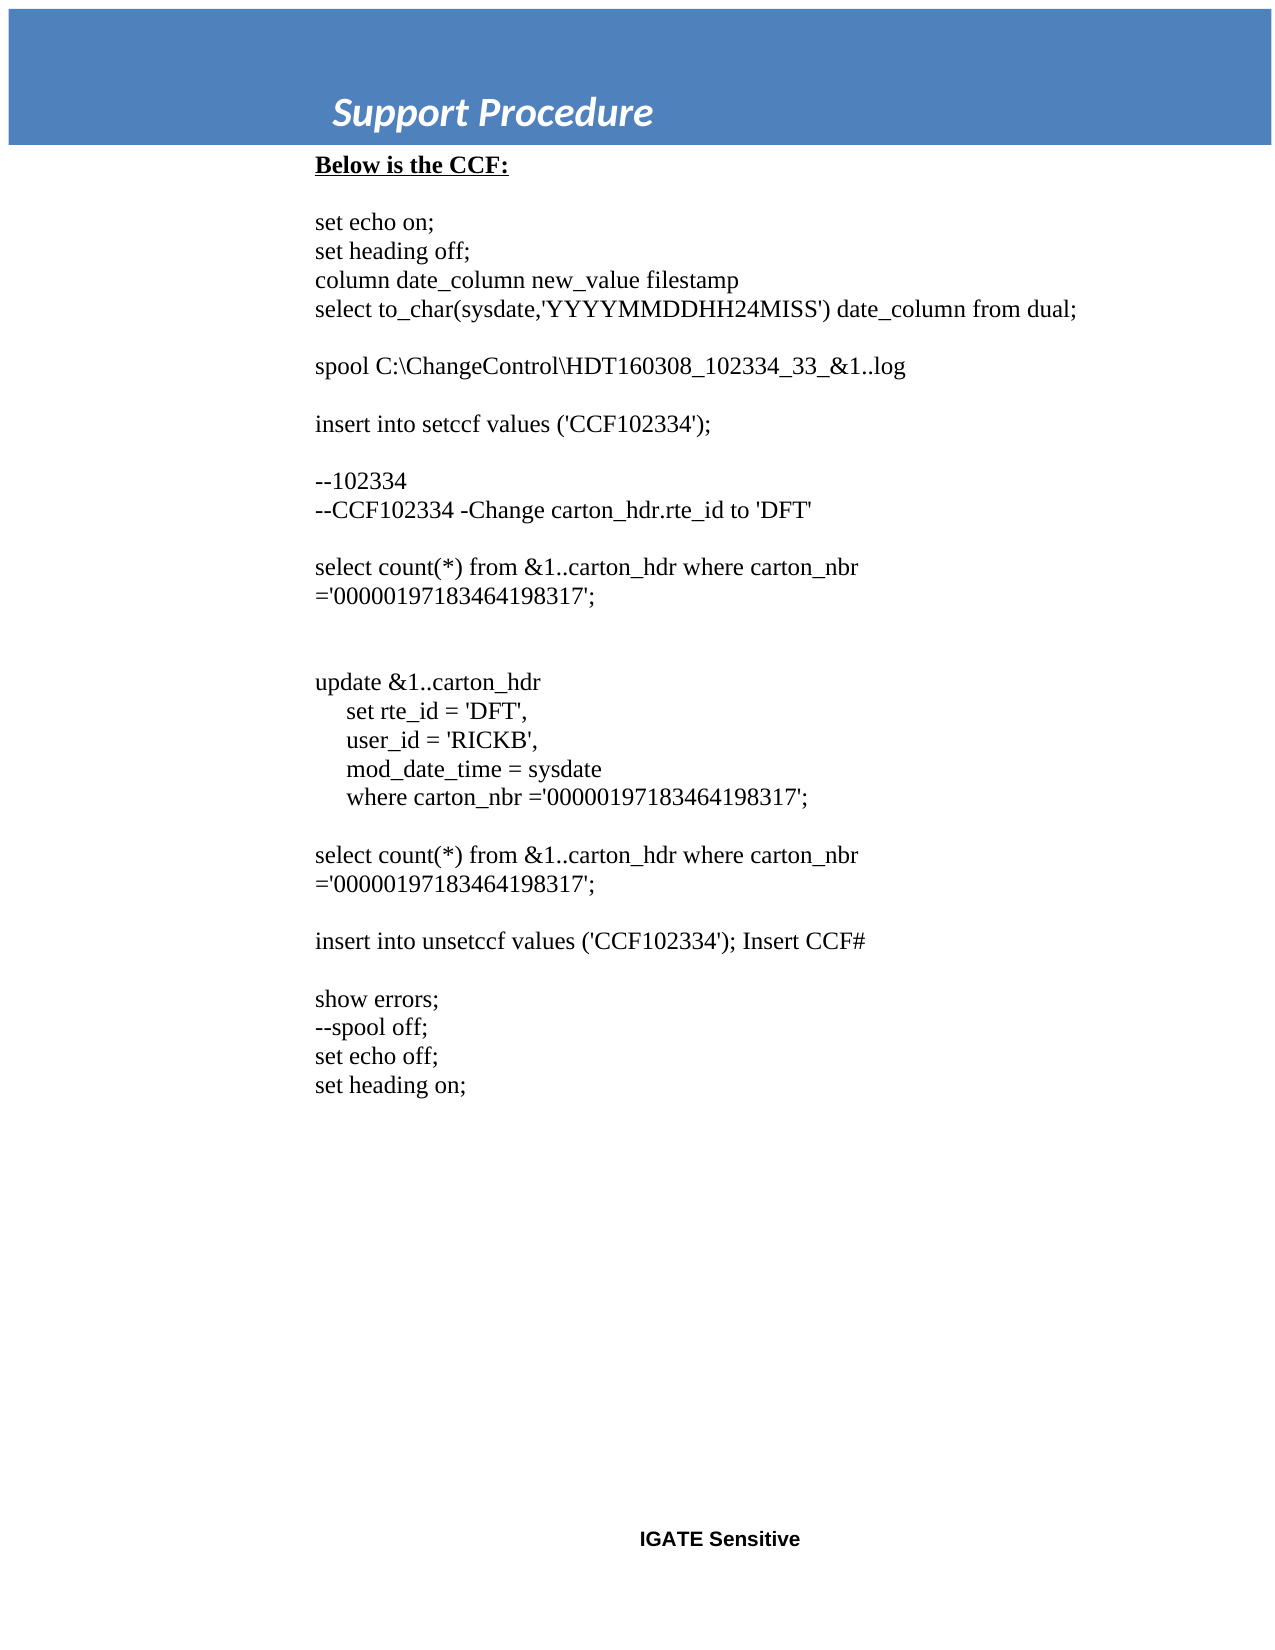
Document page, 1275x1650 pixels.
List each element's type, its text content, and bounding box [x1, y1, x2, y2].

text column date_column new_value filestamp [315, 265, 1125, 294]
text show errors; [315, 984, 1125, 1012]
text set heading off; [315, 236, 1125, 265]
text --spool off; [315, 1012, 1125, 1041]
text --CCF102334 -Change carton_hdr.rte_id to 'DFT' [315, 495, 1125, 524]
text mod_date_time = sysdate [315, 754, 1125, 782]
text Below is the CCF: [315, 150, 1125, 179]
text select to_char(sysdate,'YYYYMMDDHH24MISS') date_column from dual; [315, 294, 1125, 322]
text set echo off; [315, 1041, 1125, 1070]
text insert into setccf values ('CCF102334'); [315, 409, 1125, 437]
text spool C:\ChangeControl\HDT160308_102334_33_&1..log [315, 351, 1125, 380]
text select count(*) from &1..carton_hdr where carton_nbr ='00000197183464198317'; [315, 552, 1125, 610]
text update &1..carton_hdr [315, 667, 1125, 696]
text insert into unsetccf values ('CCF102334'); Insert CCF# [315, 926, 1125, 955]
text set rte_id = 'DFT', [315, 696, 1125, 725]
text user_id = 'RICKB', [315, 725, 1125, 754]
text where carton_nbr ='00000197183464198317'; [315, 782, 1125, 811]
text set heading on; [315, 1070, 1125, 1099]
text set echo on; [315, 207, 1125, 236]
text select count(*) from &1..carton_hdr where carton_nbr ='00000197183464198317'; [315, 840, 1125, 897]
text --102334 [315, 466, 1125, 495]
